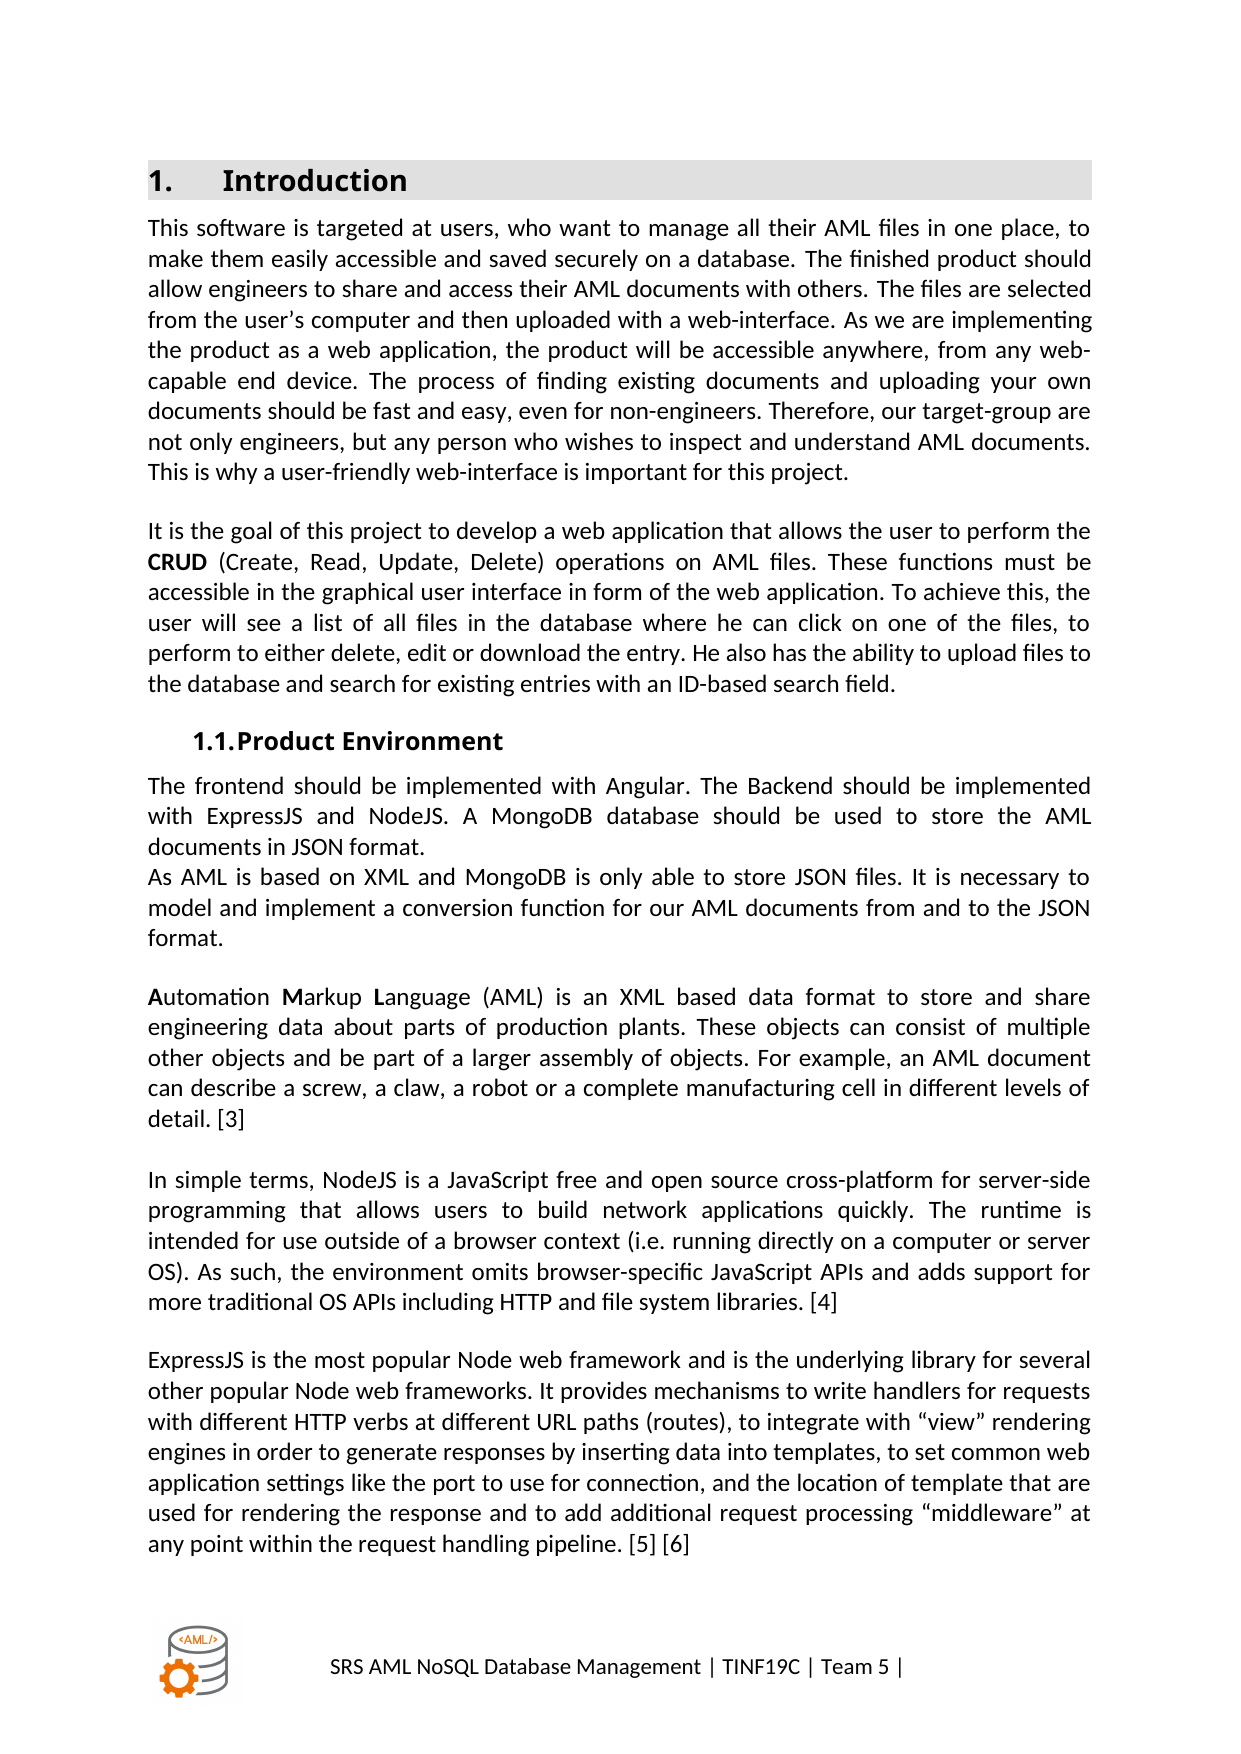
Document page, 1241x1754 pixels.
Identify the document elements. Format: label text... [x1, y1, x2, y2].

text In simple terms, NodeJS is a JavaScript free and open source cross-platform for server-side programming that allows users to build network applications quickly. The runtime is intended for use outside of a browser context (i.e. running directly on a computer or server OS). As such, the environment omits browser-specific JavaScript APIs and adds support for more traditional OS APIs including HTTP and file system libraries. [4] [148, 1164, 1092, 1317]
picture [152, 1616, 243, 1707]
text The frontend should be implemented with Angular. The Backend should be implemented with ExpressJS and NodeJS. A MongoDB database should be used to store the AML documents in JSON format. [148, 770, 1092, 861]
text It is the goal of this project to develop a web application that allows the user to perform the CRUD (Create, Read, Update, Delete) operations on AML files. These functions must be accessible in the graphical user interface in form of the web application. To achieve this, the user will see a list of all files in the database where he can click on one of the files, to perform to either delete, edit or download the entry. He also has the ability to upload files to the database and search for existing entries with an ID-based search field. [148, 515, 1092, 698]
subtitle Product Environment [192, 723, 1092, 757]
text As AML is based on XML and MongoDB is only able to store JSON files. It is necessary to model and implement a conversion function for our AML documents from and to the JSON format. [148, 861, 1092, 953]
text This software is targeted at users, who want to manage all their AML files in one place, to make them easily accessible and saved securely on a database. The finished product should allow engineers to share and access their AML documents with others. The files are selected from the user’s computer and then uploaded with a web-interface. As we are implementing the product as a web application, the product will be accessible anywhere, from any web-capable end device. The process of finding existing documents and uploading your own documents should be fast and easy, even for non-engineers. Therefore, our target-group are not only engineers, but any person who wishes to inspect and understand AML documents. This is why a user-friendly web-interface is important for this project. [148, 212, 1092, 487]
text ExpressJS is the most popular Node web framework and is the underlying library for several other popular Node web frameworks. It provides mechanisms to write handlers for requests with different HTTP verbs at different URL paths (routes), to integrate with “view” rendering engines in order to generate responses by inserting data into templates, to set common web application settings like the port to use for connection, and the location of template that are used for rendering the response and to add additional request processing “middleware” at any point within the request handling pipeline. [5] [6] [148, 1345, 1092, 1558]
text Automation Markup Language (AML) is an XML based data format to store and share engineering data about parts of production plants. These objects can consist of multiple other objects and be part of a larger assembly of objects. For example, an AML document can describe a screw, a claw, a robot or a complete manufacturing cell in different levels of detail. [3] [148, 981, 1092, 1133]
subtitle Introduction [148, 160, 1092, 200]
